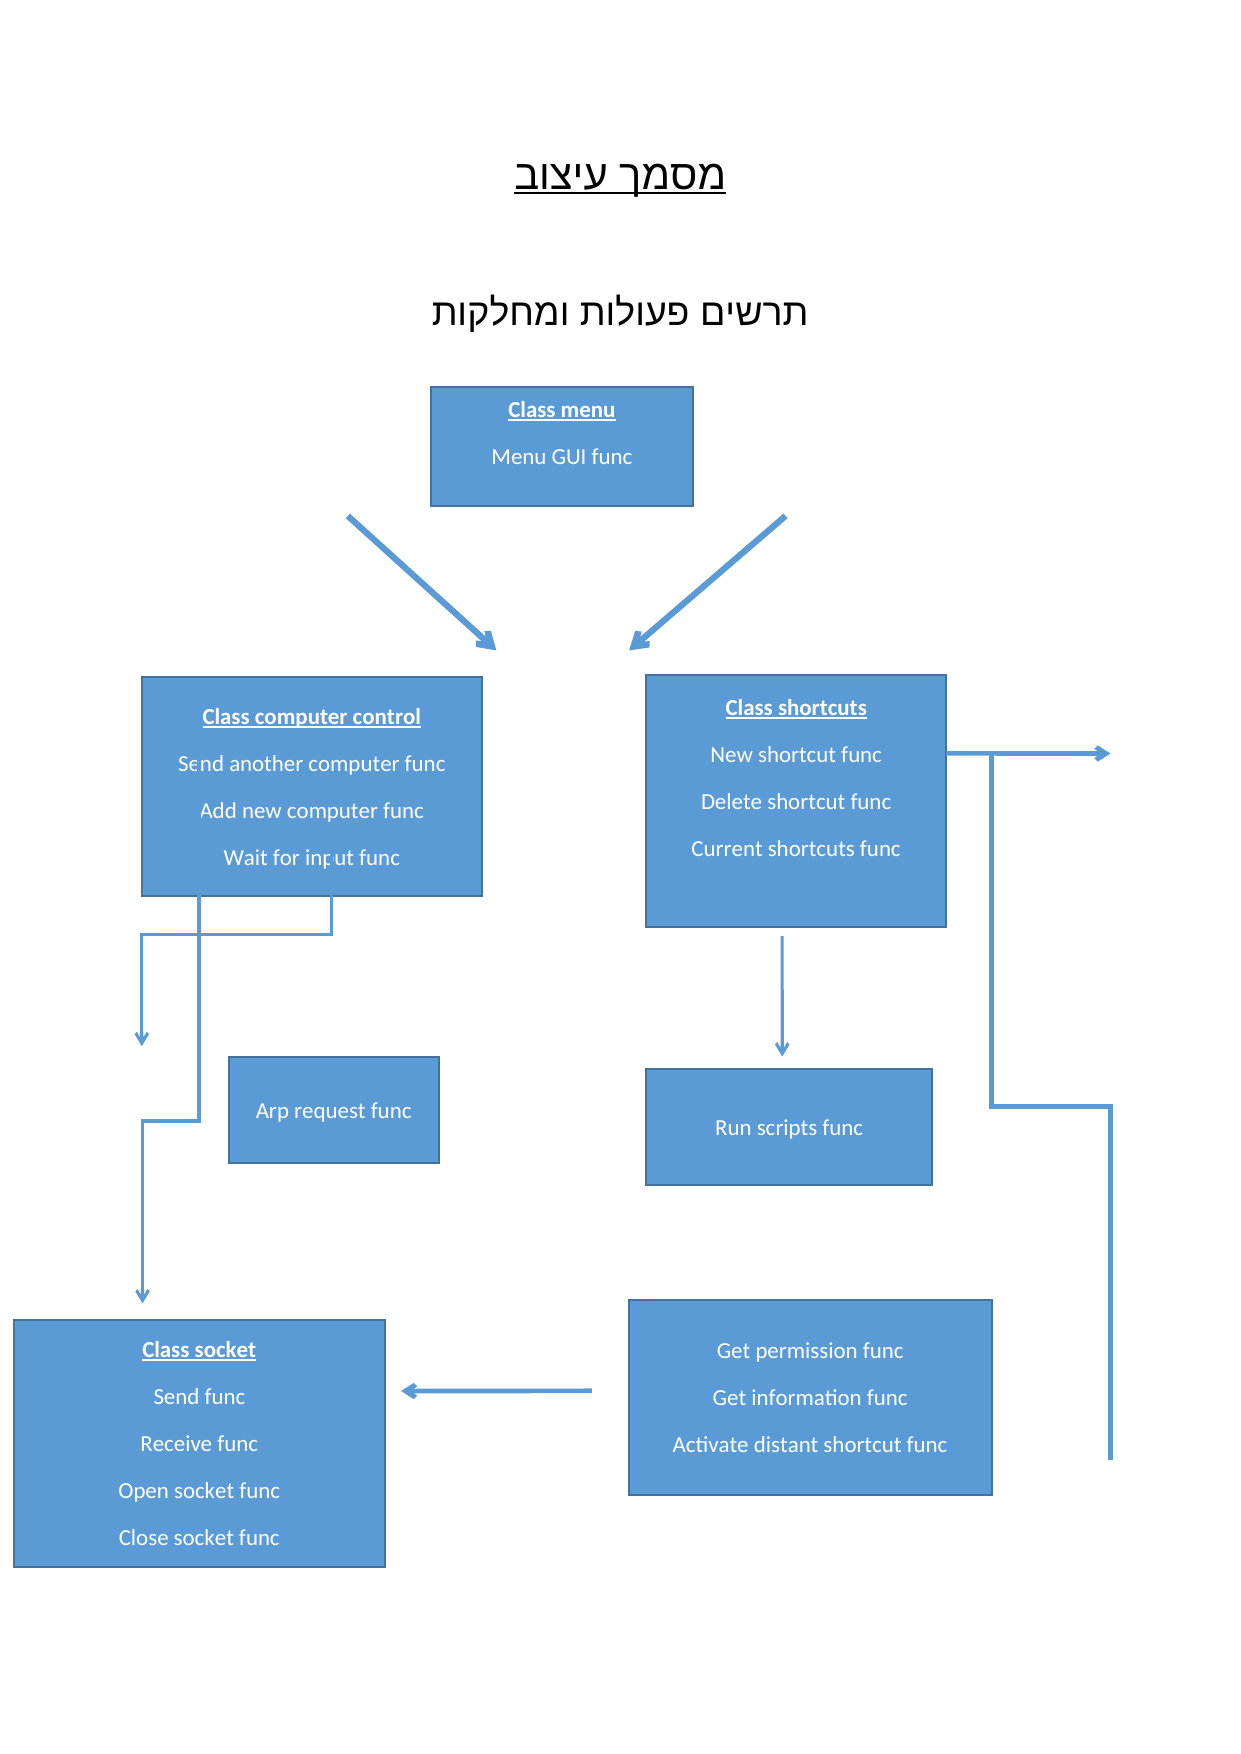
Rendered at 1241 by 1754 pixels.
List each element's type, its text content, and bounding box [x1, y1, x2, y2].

text תרשים פעולות ומחלקות [187, 290, 1053, 333]
text מסמך עיצוב [187, 150, 1053, 198]
